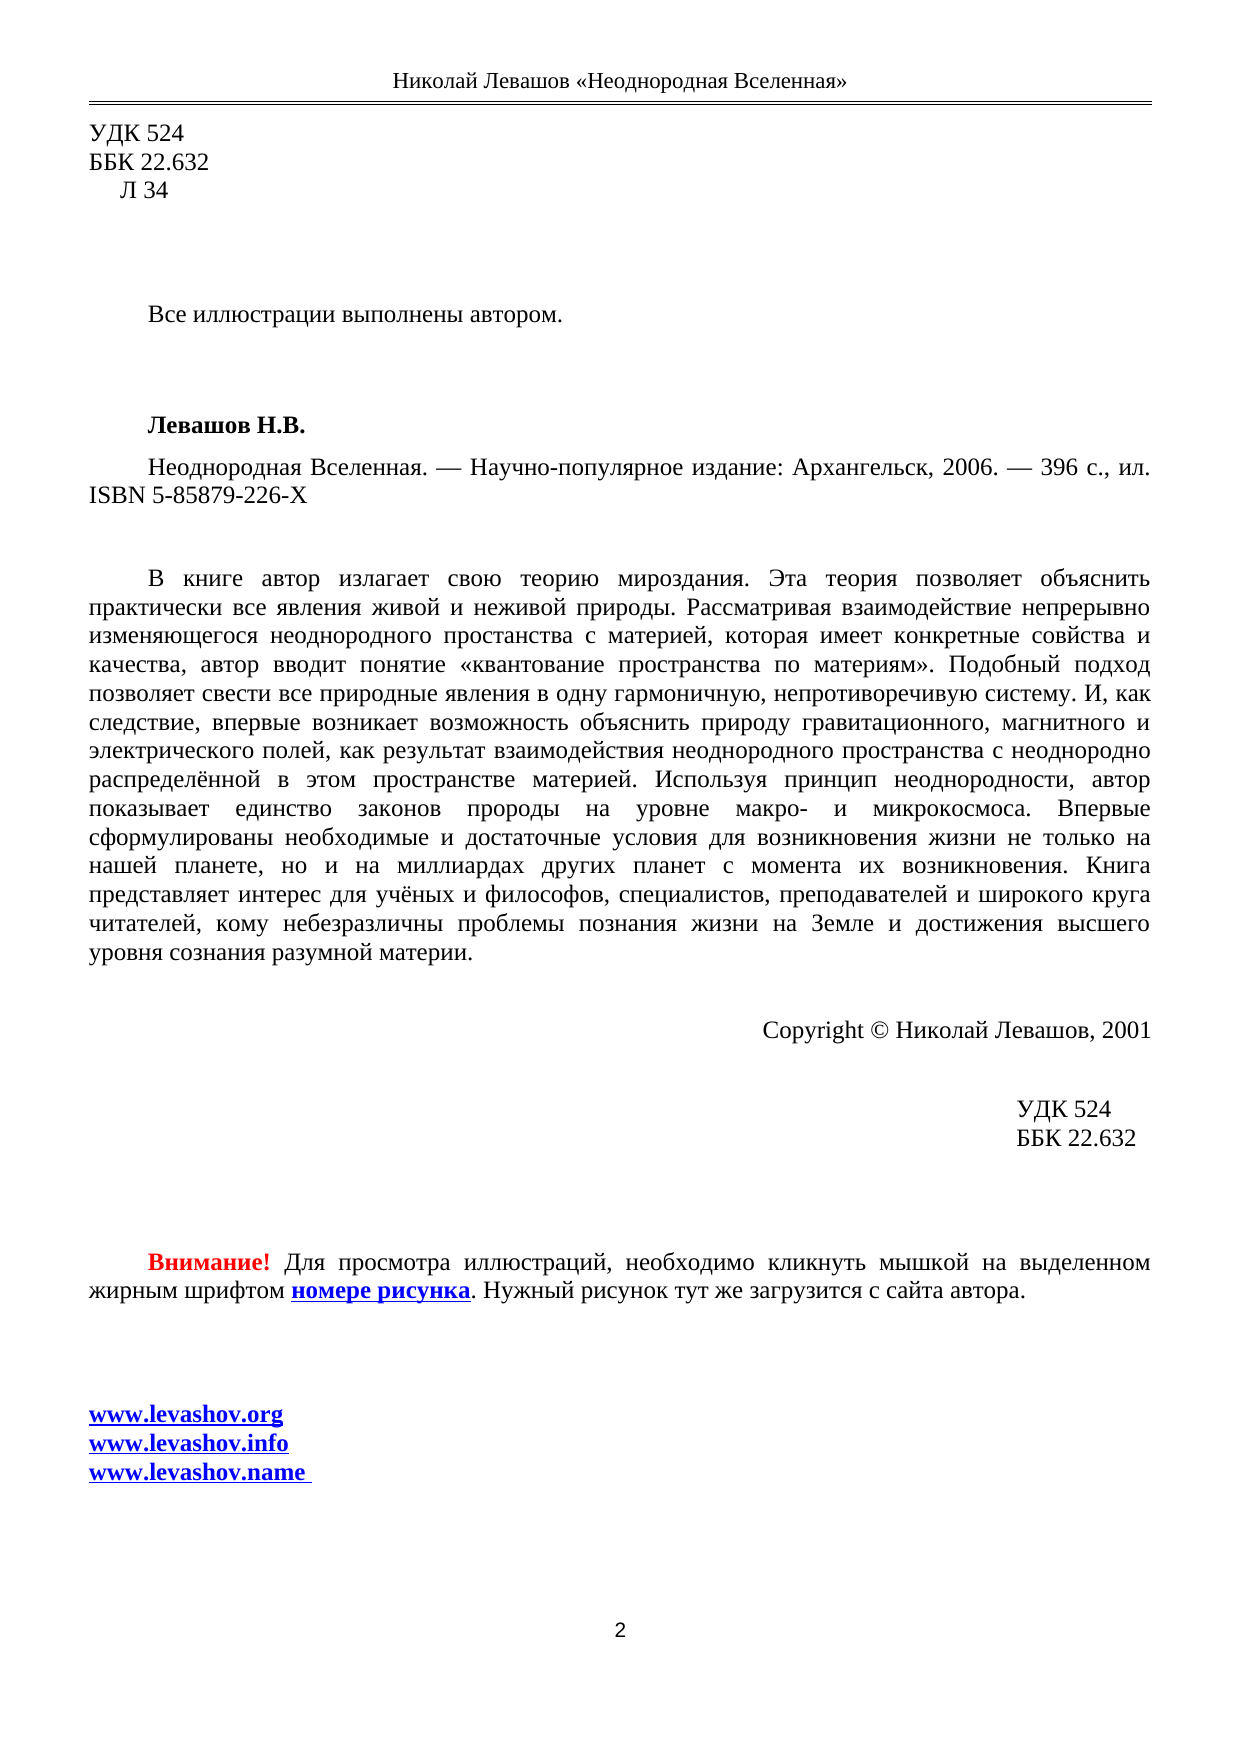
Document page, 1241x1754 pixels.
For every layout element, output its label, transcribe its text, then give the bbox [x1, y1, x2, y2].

text Все иллюстрации выполнены автором. [89, 299, 1152, 357]
text Левашов Н.В. [89, 411, 1152, 439]
text ББК 22.632 [89, 147, 1152, 176]
text УДК 524 ББК 22.632 [1016, 1094, 1152, 1152]
text В книге автор излагает свою теорию мироздания. Эта теория позволяет объяснить практически все явления живой и неживой природы. Рассматривая взаимодействие непрерывно изменяющегося неоднородного простанства с материей, которая имеет конкретные совйства и качества, автор вводит понятие «квантование пространства по материям». Подобный подход позволяет свести все природные явления в одну гармоничную, непротиворечивую систему. И, как следствие, впервые возникает возможность объяснить природу гравитационного, магнитного и электрического полей, как результат взаимодействия неоднородного пространства с неоднородно распределённой в этом пространстве материей. Используя принцип неоднородности, автор показывает единство законов пророды на уровне макро- и микрокосмоса. Впервые сформулированы необходимые и достаточные условия для возникновения жизни не только на нашей планете, но и на миллиардах других планет с момента их возникновения. Книга представляет интерес для учёных и философов, специалистов, преподавателей и широкого круга читателей, кому небезразличны проблемы познания жизни на Земле и достижения высшего уровня сознания разумной материи. [89, 563, 1152, 966]
text Неоднородная Вселенная. — Научно-популярное издание: Архангельск, 2006. — 396 с., ил. ISBN 5-85879-226-X [89, 452, 1152, 509]
text УДК 524 [89, 118, 1152, 147]
text Л 34 [89, 176, 1152, 204]
text Внимание! Для просмотра иллюстраций, необходимо кликнуть мышкой на выделенном жирным шрифтом номере рисунка. Нужный рисунок тут же загрузится с сайта автора. [89, 1247, 1152, 1304]
text www.levashov.org www.levashov.info www.levashov.name [89, 1399, 1152, 1486]
text Copyright © Николай Левашов, 2001 [89, 1016, 1152, 1044]
